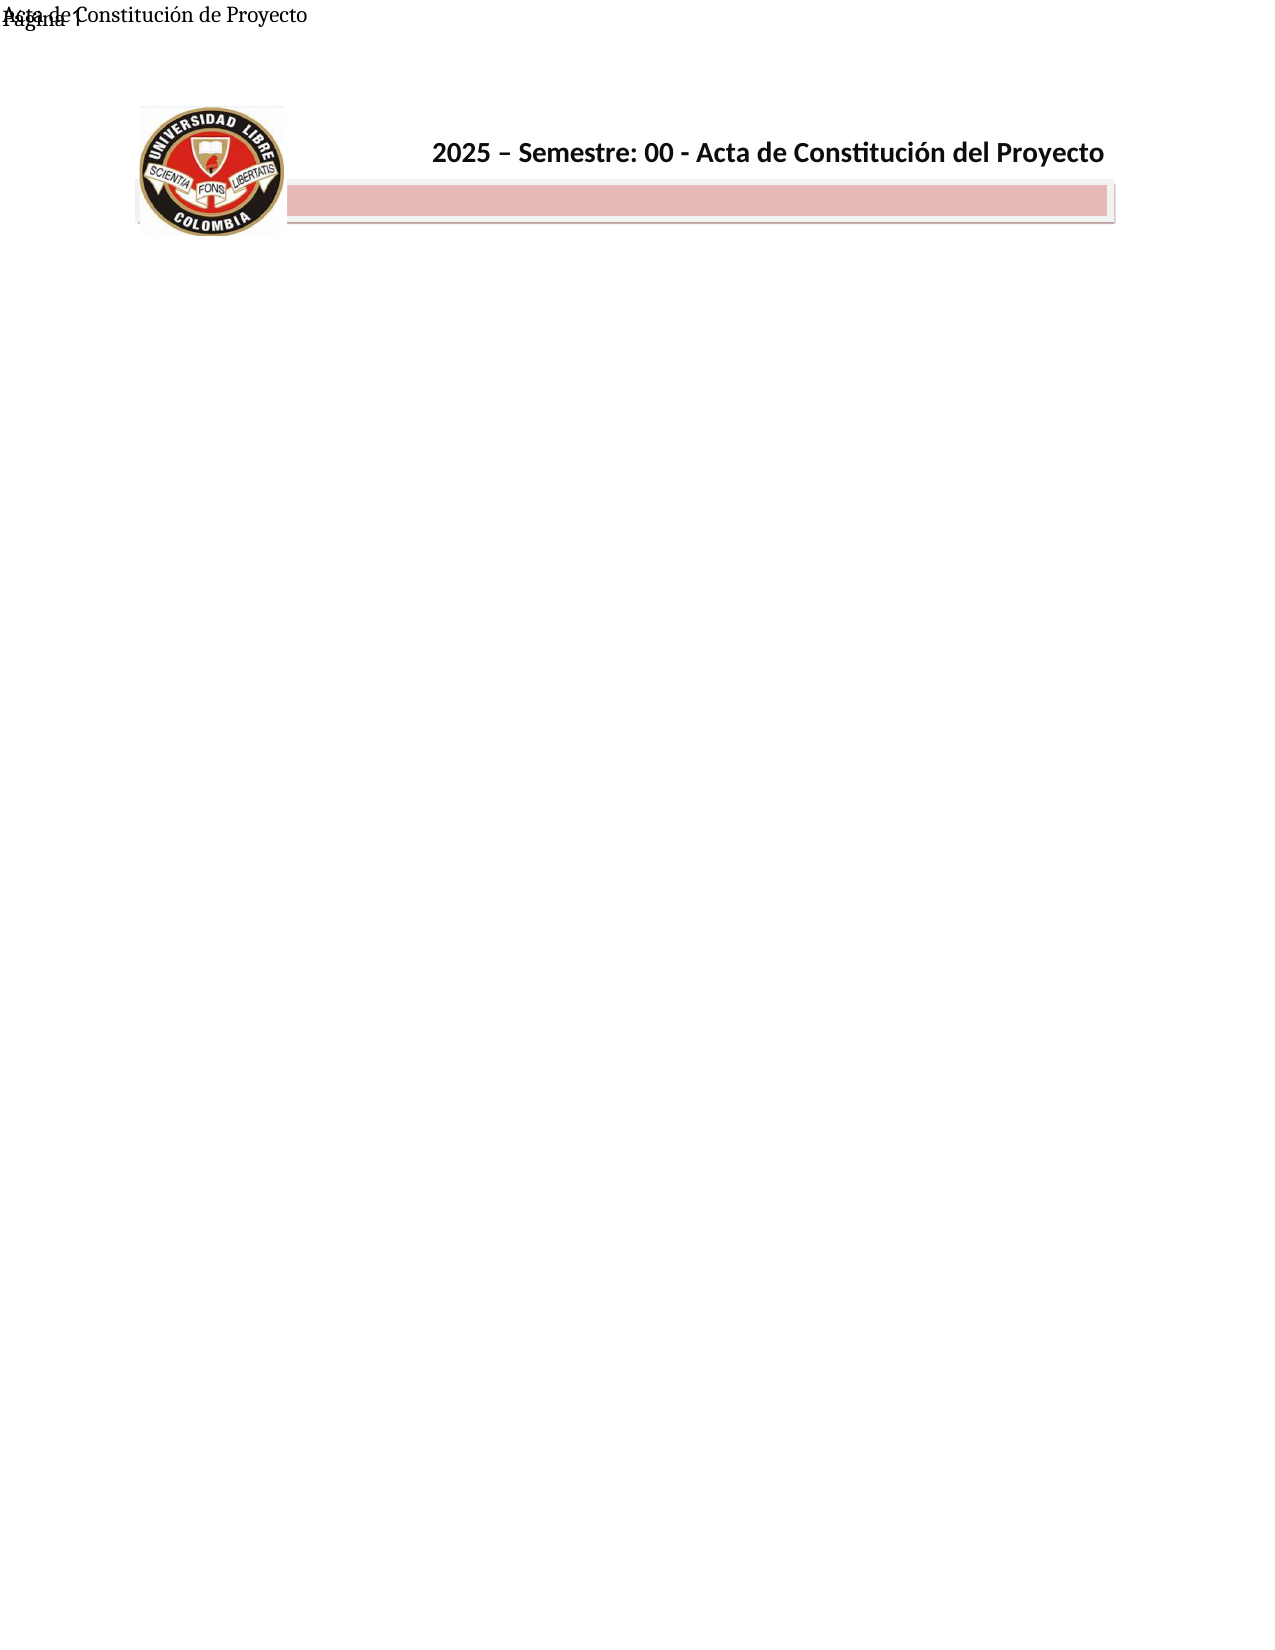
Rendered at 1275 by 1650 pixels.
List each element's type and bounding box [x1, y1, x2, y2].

picture [139, 106, 288, 236]
